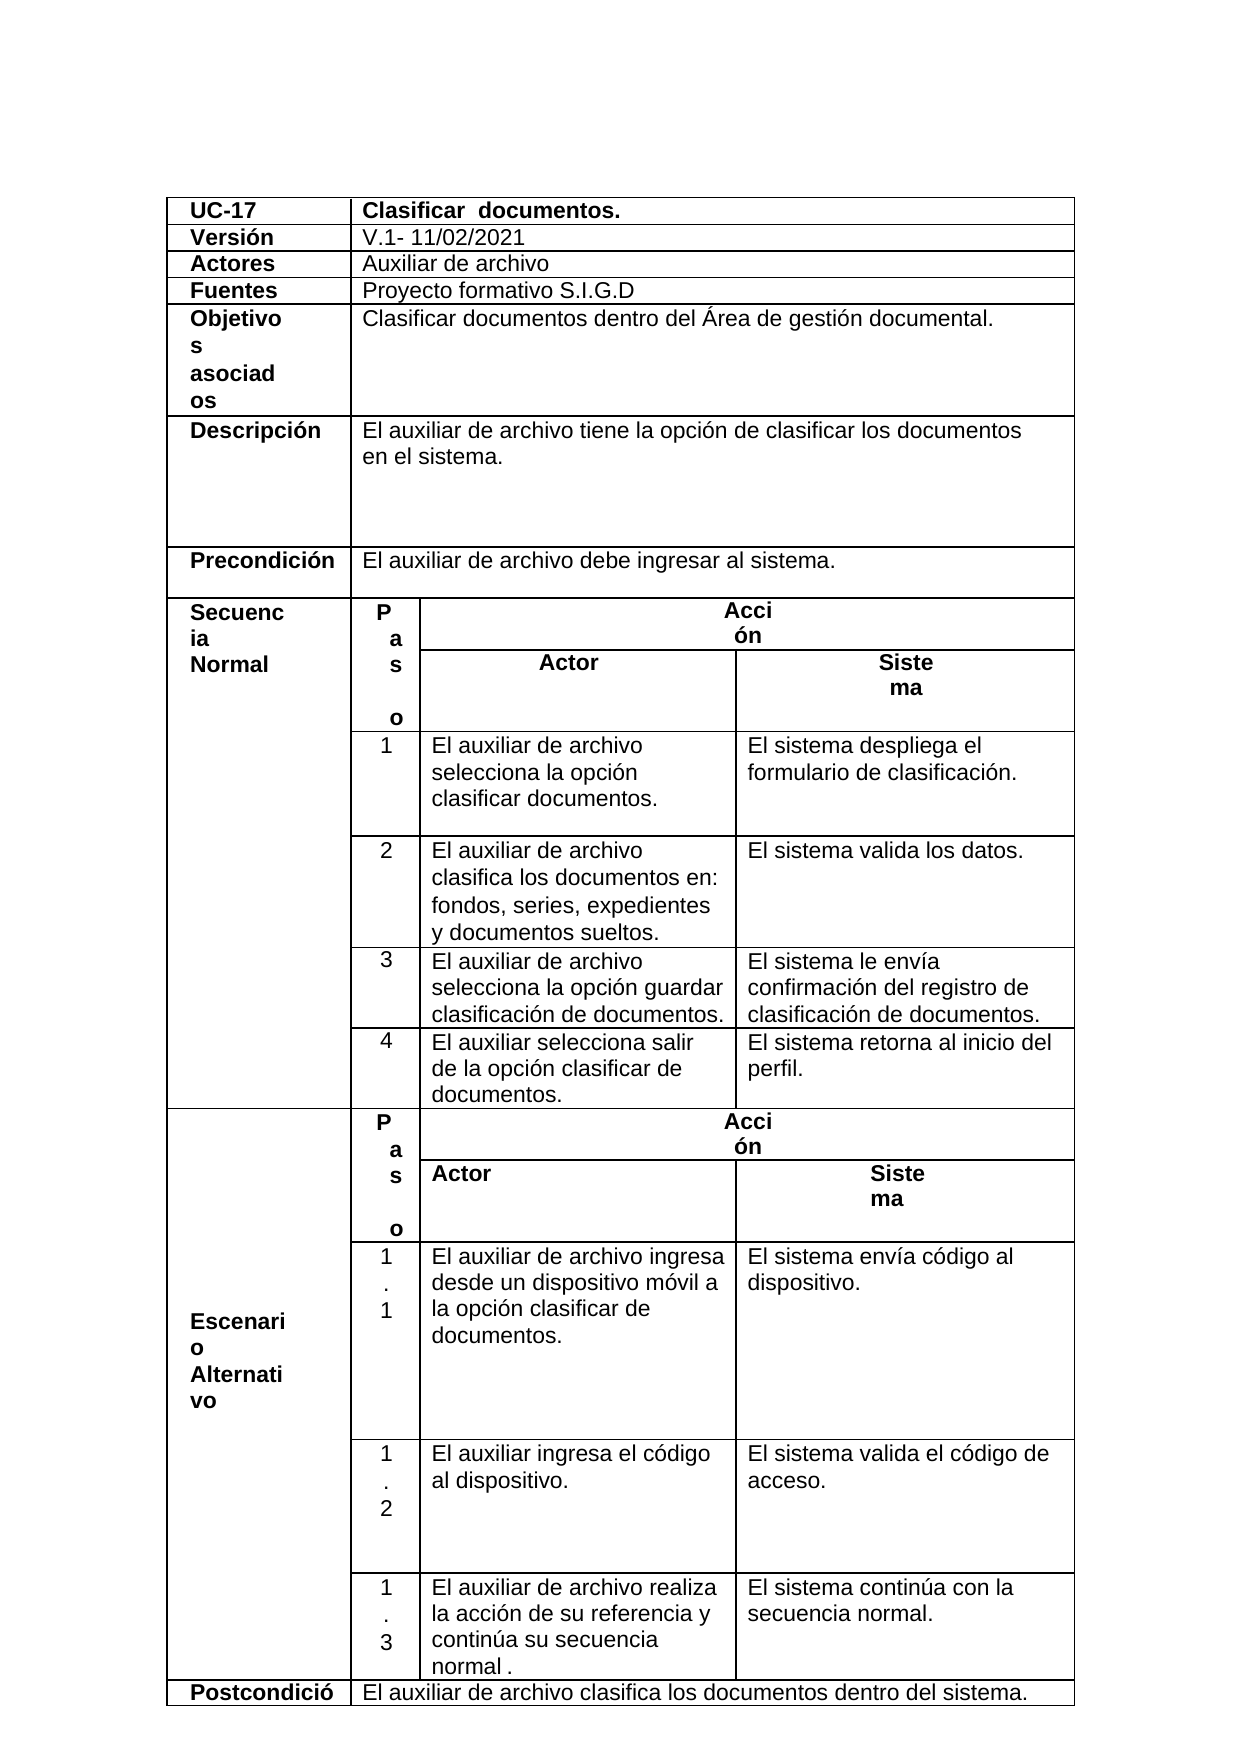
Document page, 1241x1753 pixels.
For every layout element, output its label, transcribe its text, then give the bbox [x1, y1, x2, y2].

table_cell El auxiliar selecciona salir de la opción clasificar de documentos. [421, 1029, 735, 1108]
table_cell Pas o [352, 599, 419, 731]
table_cell Postcondición [168, 1681, 350, 1705]
table_cell Precondición [168, 548, 350, 597]
table_cell Proyecto formativo S.I.G.D [352, 278, 1074, 303]
table_cell V.1- 11/02/2021 [352, 225, 1074, 250]
table_cell El auxiliar de archivo debe ingresar al sistema. [352, 548, 1074, 597]
table_cell El sistema continúa con la secuencia normal. [737, 1574, 1074, 1679]
table_cell Clasificar documentos dentro del Área de gestión documental. [352, 305, 1074, 415]
table_cell El sistema valida el código de acceso. [737, 1440, 1074, 1572]
table_cell El sistema retorna al inicio del perfil. [737, 1029, 1074, 1108]
table_cell Actor [421, 1161, 735, 1241]
table_cell El auxiliar de archivo realiza la acción de su referencia y continúa su secuencia normal . [421, 1574, 735, 1679]
table_cell Auxiliar de archivo [352, 252, 1074, 277]
table_cell Acción [421, 599, 1074, 649]
table_cell El sistema le envía confirmación del registro de clasificación de documentos. [737, 948, 1074, 1027]
table_cell Actor [421, 651, 735, 731]
table_header Clasificar documentos. [352, 198, 1074, 223]
table_cell Versión [168, 225, 350, 250]
table_cell 3 [352, 948, 419, 1027]
table_cell El auxiliar de archivo ingresa desde un dispositivo móvil a la opción clasificar de documentos. [421, 1243, 735, 1439]
table_cell El auxiliar de archivo tiene la opción de clasificar los documentos en el sistema. [352, 417, 1074, 546]
table_cell El sistema valida los datos. [737, 837, 1074, 946]
table_cell Acción [421, 1109, 1074, 1159]
table_cell 1.1 [352, 1243, 419, 1439]
table_cell 2 [352, 837, 419, 946]
table_cell Objetivos asociados [168, 305, 350, 415]
table_cell El auxiliar de archivo selecciona la opción guardar clasificación de documentos. [421, 948, 735, 1027]
table_cell Secuencia Normal [168, 599, 350, 1108]
table_cell El sistema envía código al dispositivo. [737, 1243, 1074, 1439]
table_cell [352, 1681, 1074, 1705]
table_cell 1.2 [352, 1440, 419, 1572]
table_cell El auxiliar de archivo selecciona la opción clasificar documentos. [421, 732, 735, 835]
table_header UC-17 [168, 198, 351, 223]
table_cell Escenario Alternativo [168, 1109, 350, 1679]
table_cell Sistema [737, 651, 1074, 731]
table_cell 1 [352, 732, 419, 835]
table_cell Pas o [352, 1109, 419, 1241]
table_cell Fuentes [168, 278, 350, 303]
table_cell El sistema despliega el formulario de clasificación. [737, 732, 1074, 835]
table_cell Descripción [168, 417, 350, 546]
table_cell Actores [168, 252, 350, 277]
table_cell 1.3 [352, 1574, 419, 1679]
table_cell Sistema [737, 1161, 1074, 1241]
table_cell El auxiliar ingresa el código al dispositivo. [421, 1440, 735, 1572]
table_cell El auxiliar de archivo clasifica los documentos en: fondos, series, expedientes y documentos sueltos. [421, 837, 735, 946]
table_cell 4 [352, 1029, 419, 1108]
